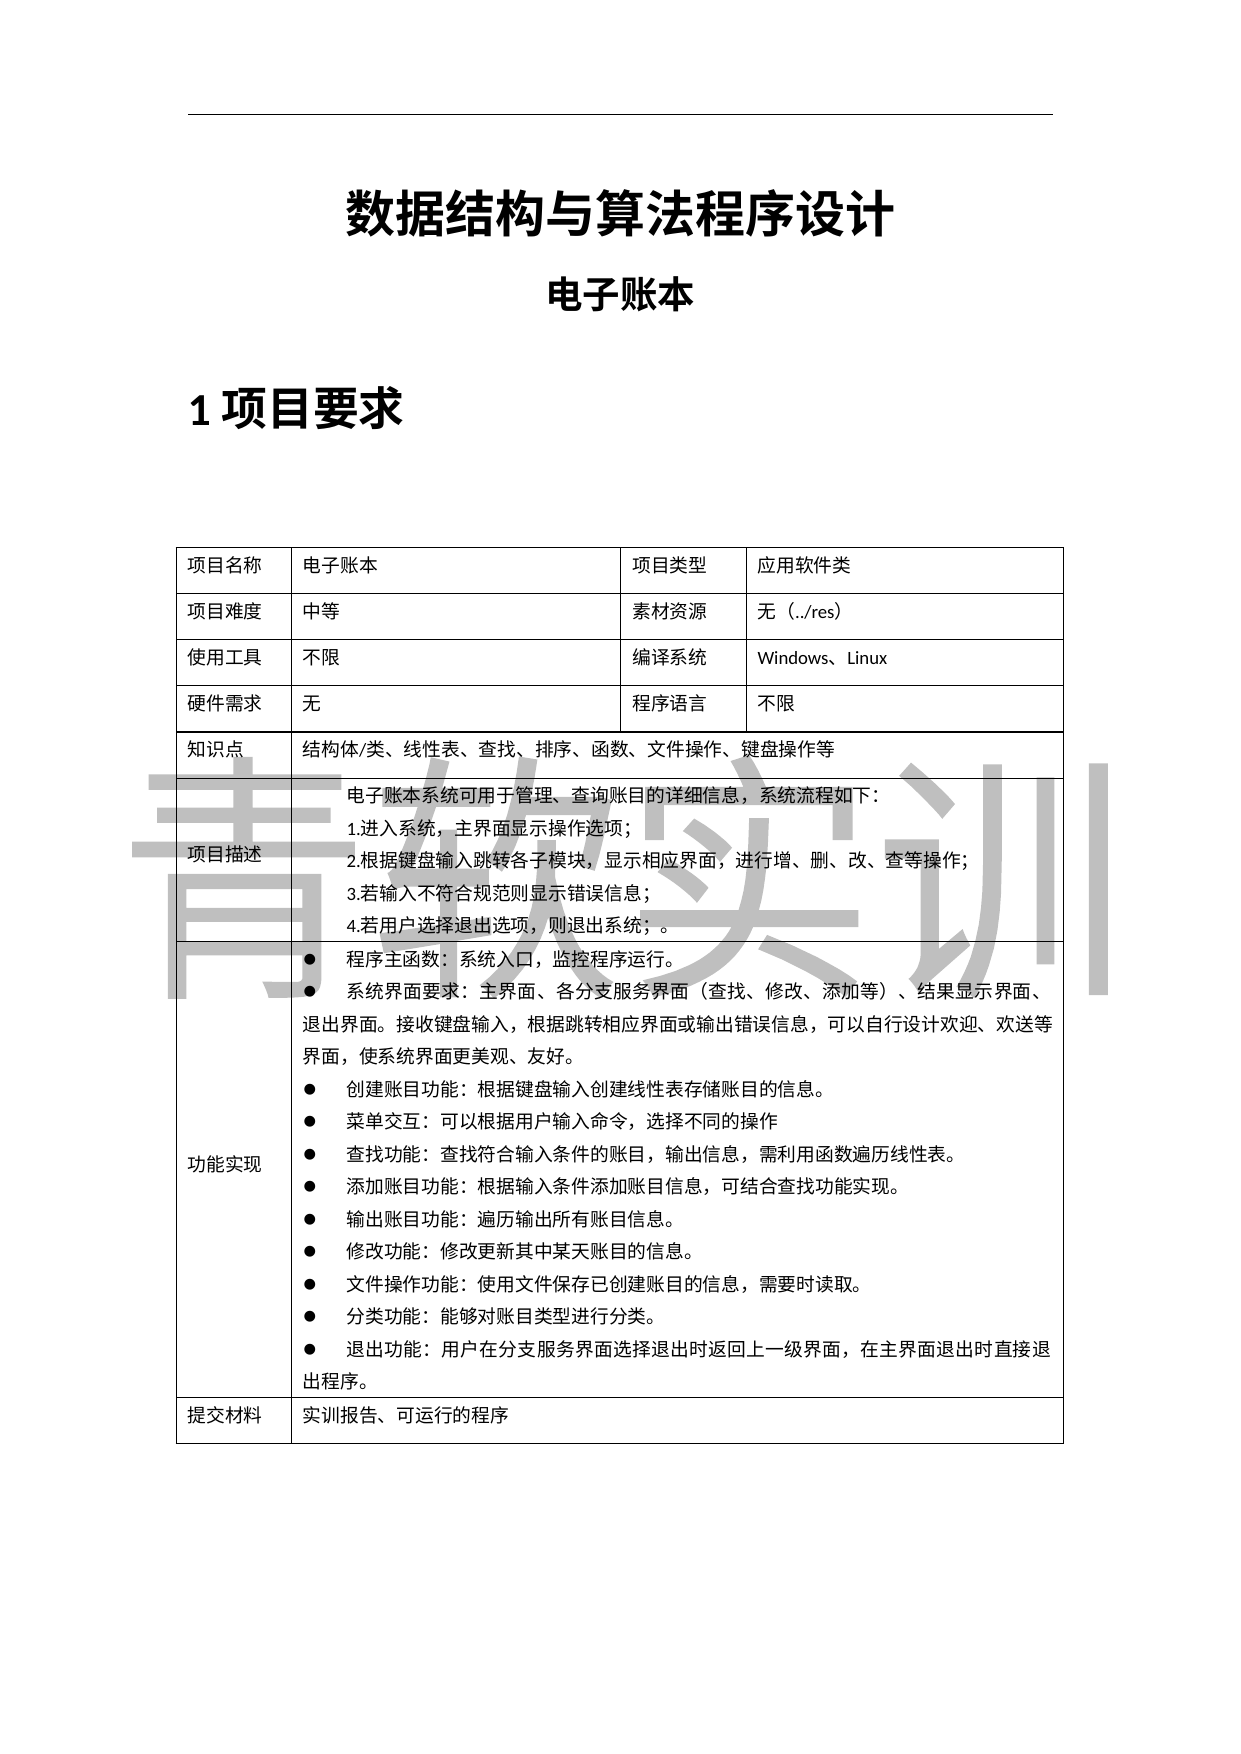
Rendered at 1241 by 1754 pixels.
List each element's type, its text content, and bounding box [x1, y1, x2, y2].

table_header 项目类型 [621, 548, 746, 593]
table_header 电子账本 [292, 548, 620, 593]
text 电子账本 [187, 259, 1053, 324]
table_cell 知识点 [177, 733, 291, 777]
subtitle 1 项目要求 [187, 357, 1053, 454]
table_cell 硬件需求 [177, 686, 291, 731]
table_cell 中等 [292, 594, 620, 639]
table_cell 素材资源 [621, 594, 746, 639]
table_cell 程序语言 [621, 686, 746, 731]
table_cell 实训报告、可运行的程序 [292, 1398, 1063, 1443]
table_cell 结构体/类、线性表、查找、排序、函数、文件操作、键盘操作等 [292, 733, 1063, 777]
table_cell 项目难度 [177, 594, 291, 639]
table_cell Windows、Linux [747, 640, 1063, 685]
table_cell 功能实现 [177, 942, 291, 1397]
table_cell 电子账本系统可用于管理、查询账目的详细信息，系统流程如下： 进入系统，主界面显示操作选项； 根据键盘输入跳转各子模块，显示相应界面，进行增、删、改、查等操作； 若输入不符合规范则显示错误信息； 若用户选择退出选项，则退出系统；。 [292, 779, 1063, 941]
table_header 应用软件类 [747, 548, 1063, 593]
text 数据结构与算法程序设计 [187, 162, 1053, 259]
table_cell 不限 [292, 640, 620, 685]
table_cell 编译系统 [621, 640, 746, 685]
table_cell 使用工具 [177, 640, 291, 685]
table_cell 程序主函数：系统入口，监控程序运行。 系统界面要求：主界面、各分支服务界面（查找、修改、添加等）、结果显示界面、退出界面。接收键盘输入，根据跳转相应界面或输出错误信息，可以自行设计欢迎、欢送等界面，使系统界面更美观、友好。 创建账目功能：根据键盘输入创建线性表存储账目的信息。 菜单交互：可以根据用户输入命令，选择不同的操作 查找功能：查找符合输入条件的账目，输出信息，需利用函数遍历线性表。 添加账目功能：根据输入条件添加账目信息，可结合查找功能实现。 输出账目功能：遍历输出所有账目信息。 修改功能：修改更新其中某天账目的信息。 文件操作功能：使用文件保存已创建账目的信息，需要时读取。 分类功能：能够对账目类型进行分类。 退出功能：用户在分支服务界面选择退出时返回上一级界面，在主界面退出时直接退出程序。 [292, 942, 1063, 1397]
table_cell 无 [292, 686, 620, 731]
table_cell 无（../res） [747, 594, 1063, 639]
table_cell 不限 [747, 686, 1063, 731]
table_cell 项目描述 [177, 779, 291, 941]
table_header 项目名称 [177, 548, 291, 593]
table_cell 提交材料 [177, 1398, 291, 1443]
